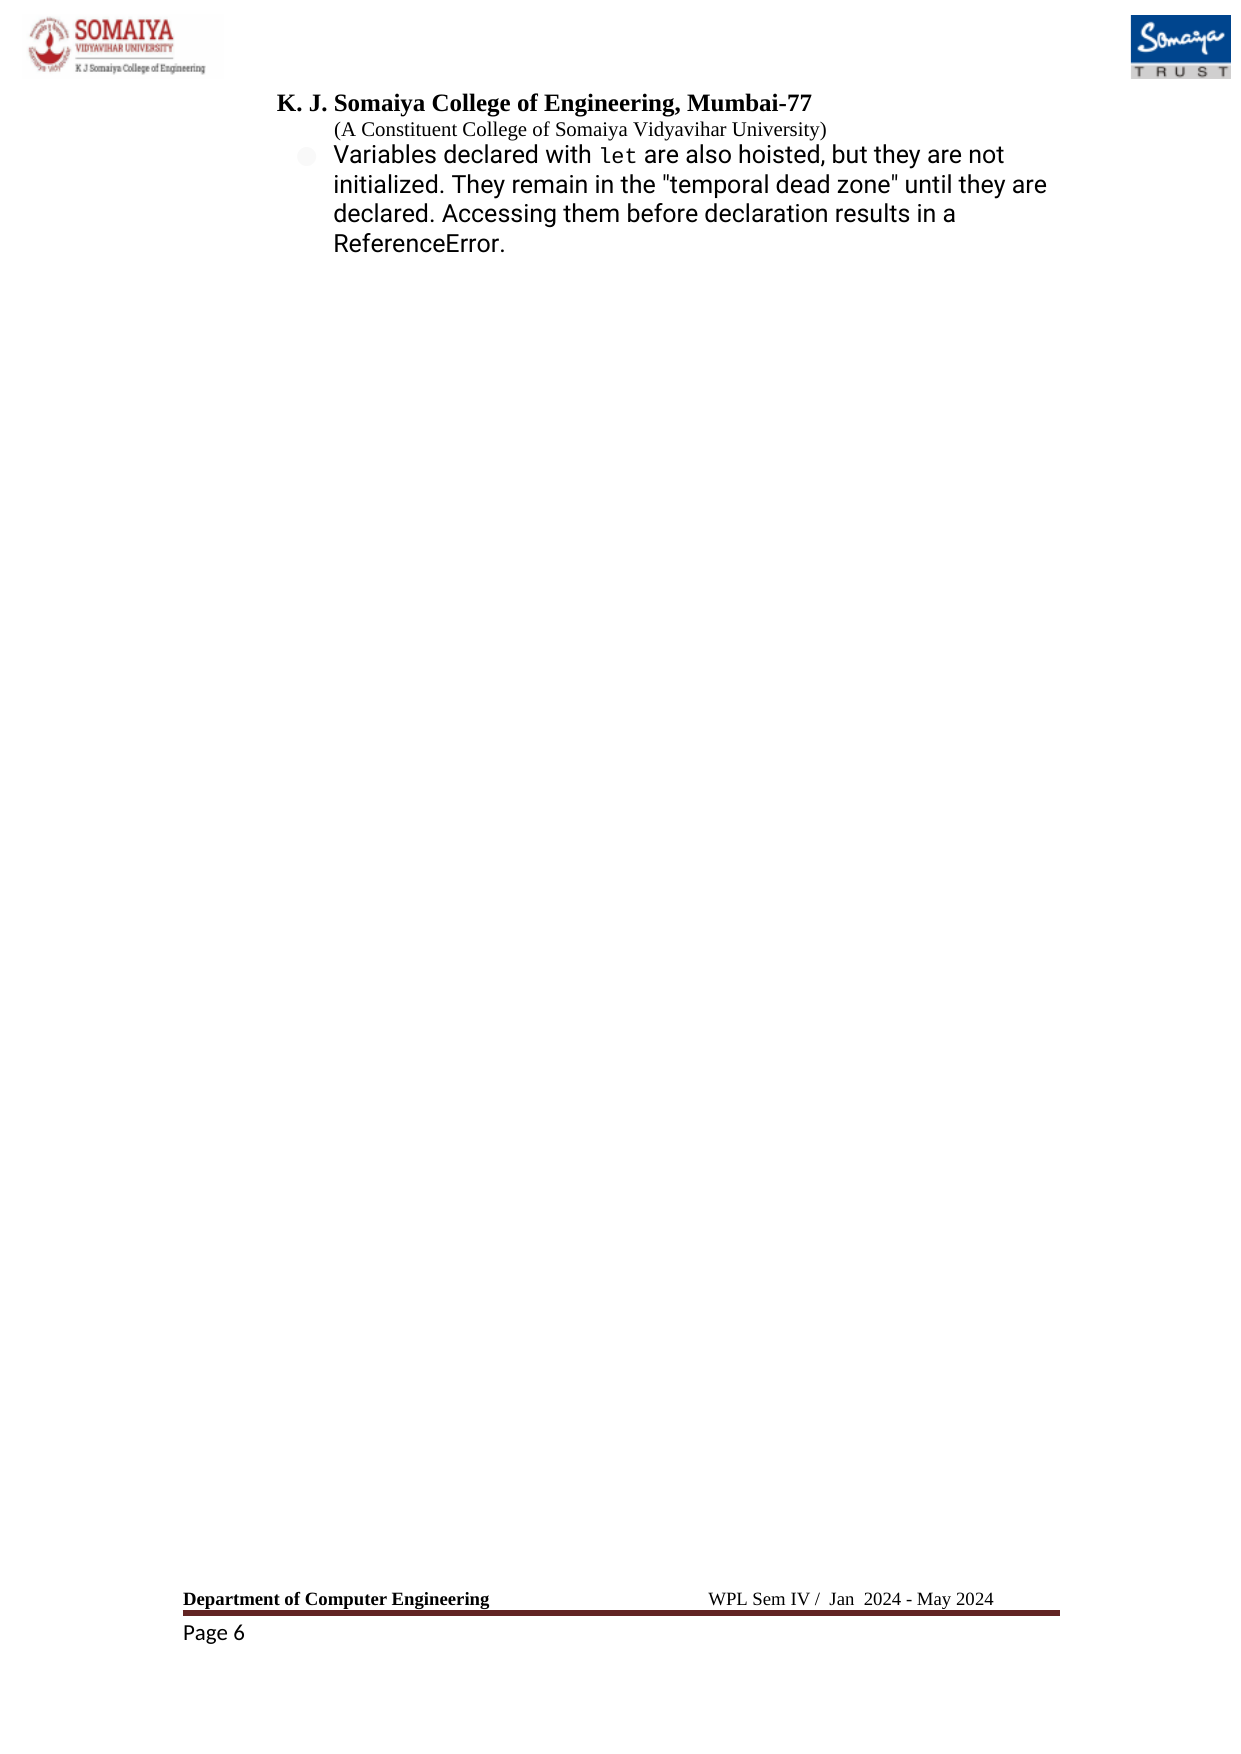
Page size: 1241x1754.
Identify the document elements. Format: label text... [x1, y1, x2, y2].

list Variables declared with let are also hoisted, but they are not initialized. They remain in the "temporal dead zone" until they are declared. Accessing them before declaration results in a ReferenceError. [296, 141, 1060, 258]
picture [22, 14, 225, 79]
picture [1130, 15, 1231, 79]
